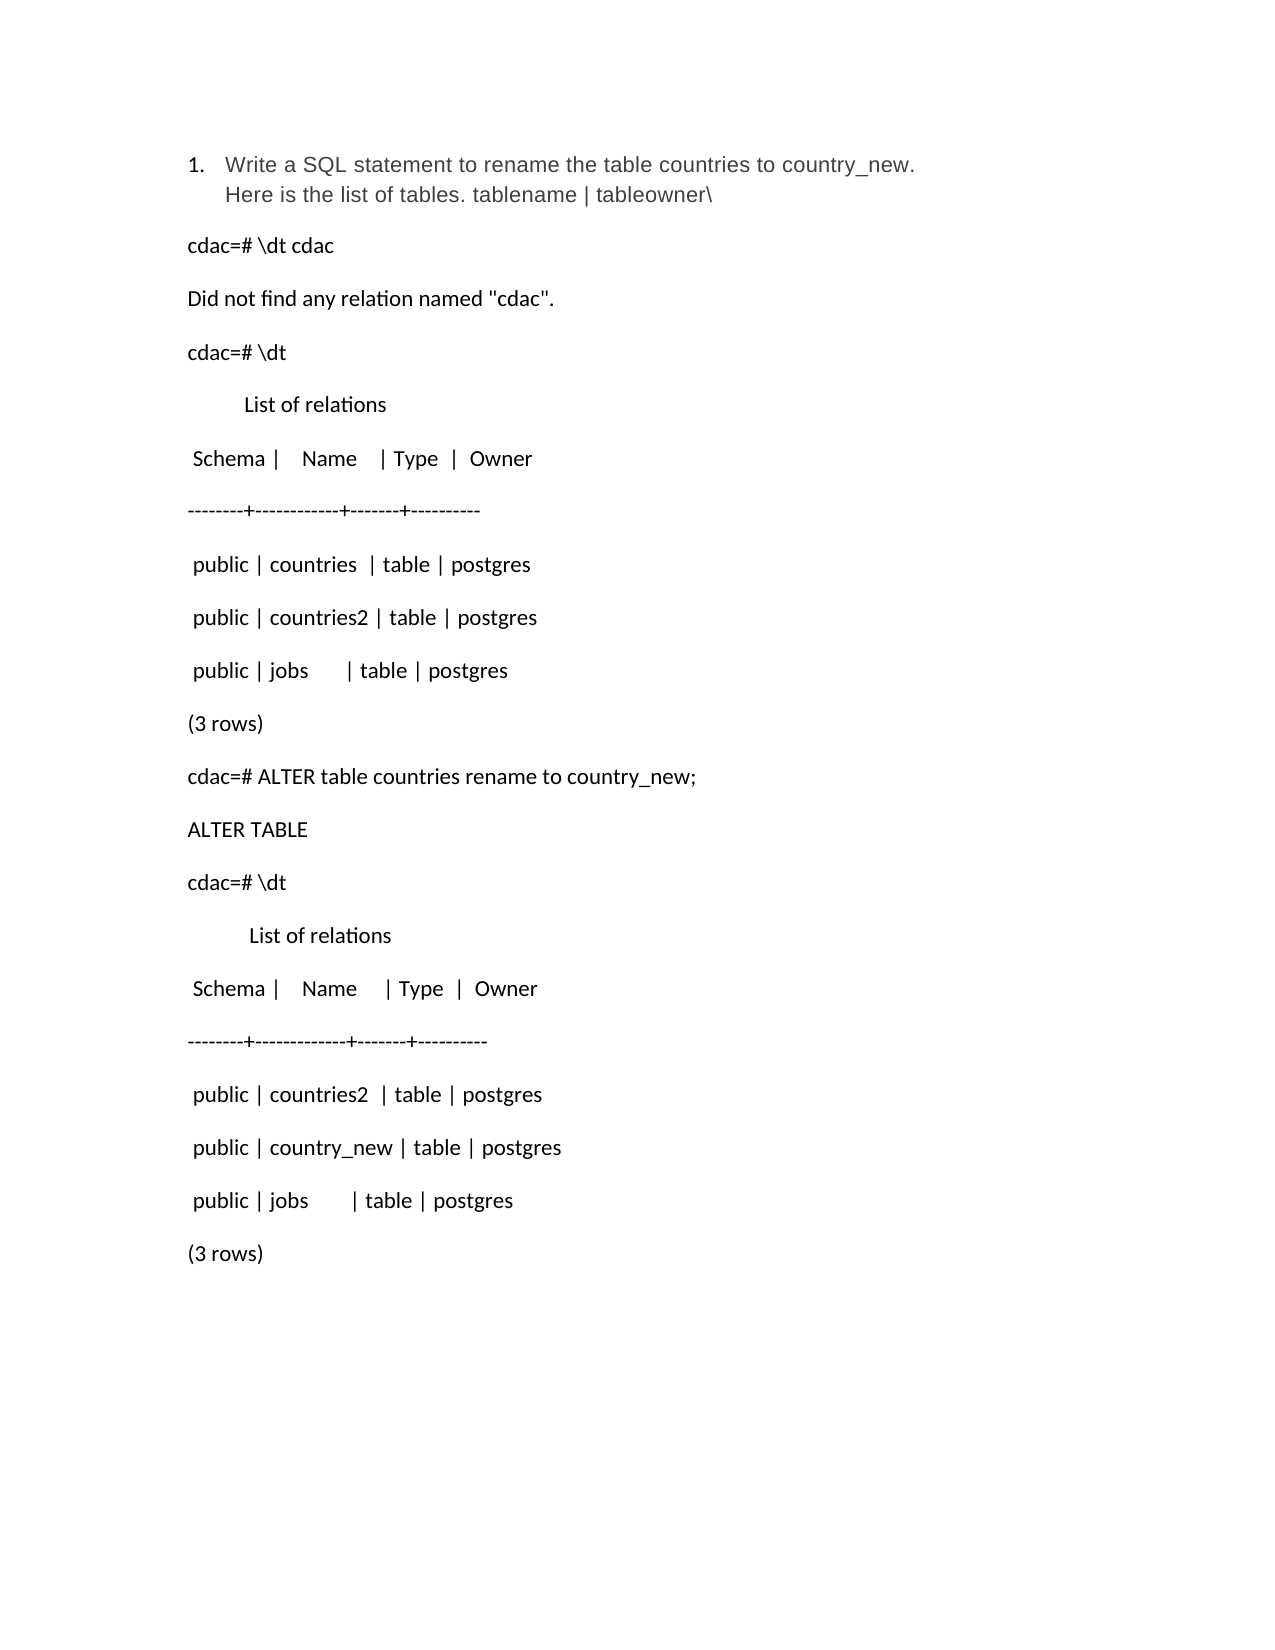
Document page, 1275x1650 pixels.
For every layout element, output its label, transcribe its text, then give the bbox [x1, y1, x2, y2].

text cdac=# ALTER table countries rename to country_new; [187, 762, 1125, 790]
text public | countries2 | table | postgres [187, 603, 1125, 631]
text --------+-------------+-------+---------- [187, 1027, 1125, 1055]
text List of relations [187, 921, 1125, 949]
text Schema | Name | Type | Owner [187, 974, 1125, 1002]
text Did not find any relation named "cdac". [187, 284, 1125, 313]
list Write a SQL statement to rename the table countries to country_new. Here is the list of tables. tablename | tableowner\ [187, 150, 1125, 207]
text (3 rows) [187, 709, 1125, 737]
text Schema | Name | Type | Owner [187, 444, 1125, 472]
text cdac=# \dt [187, 338, 1125, 366]
text cdac=# \dt [187, 868, 1125, 896]
text cdac=# \dt cdac [187, 232, 1125, 259]
text --------+------------+-------+---------- [187, 497, 1125, 525]
text public | jobs | table | postgres [187, 656, 1125, 684]
text public | countries2 | table | postgres [187, 1080, 1125, 1108]
text List of relations [187, 391, 1125, 419]
text public | countries | table | postgres [187, 550, 1125, 578]
text ALTER TABLE [187, 815, 1125, 843]
text (3 rows) [187, 1239, 1125, 1267]
text public | country_new | table | postgres [187, 1133, 1125, 1161]
text public | jobs | table | postgres [187, 1186, 1125, 1214]
